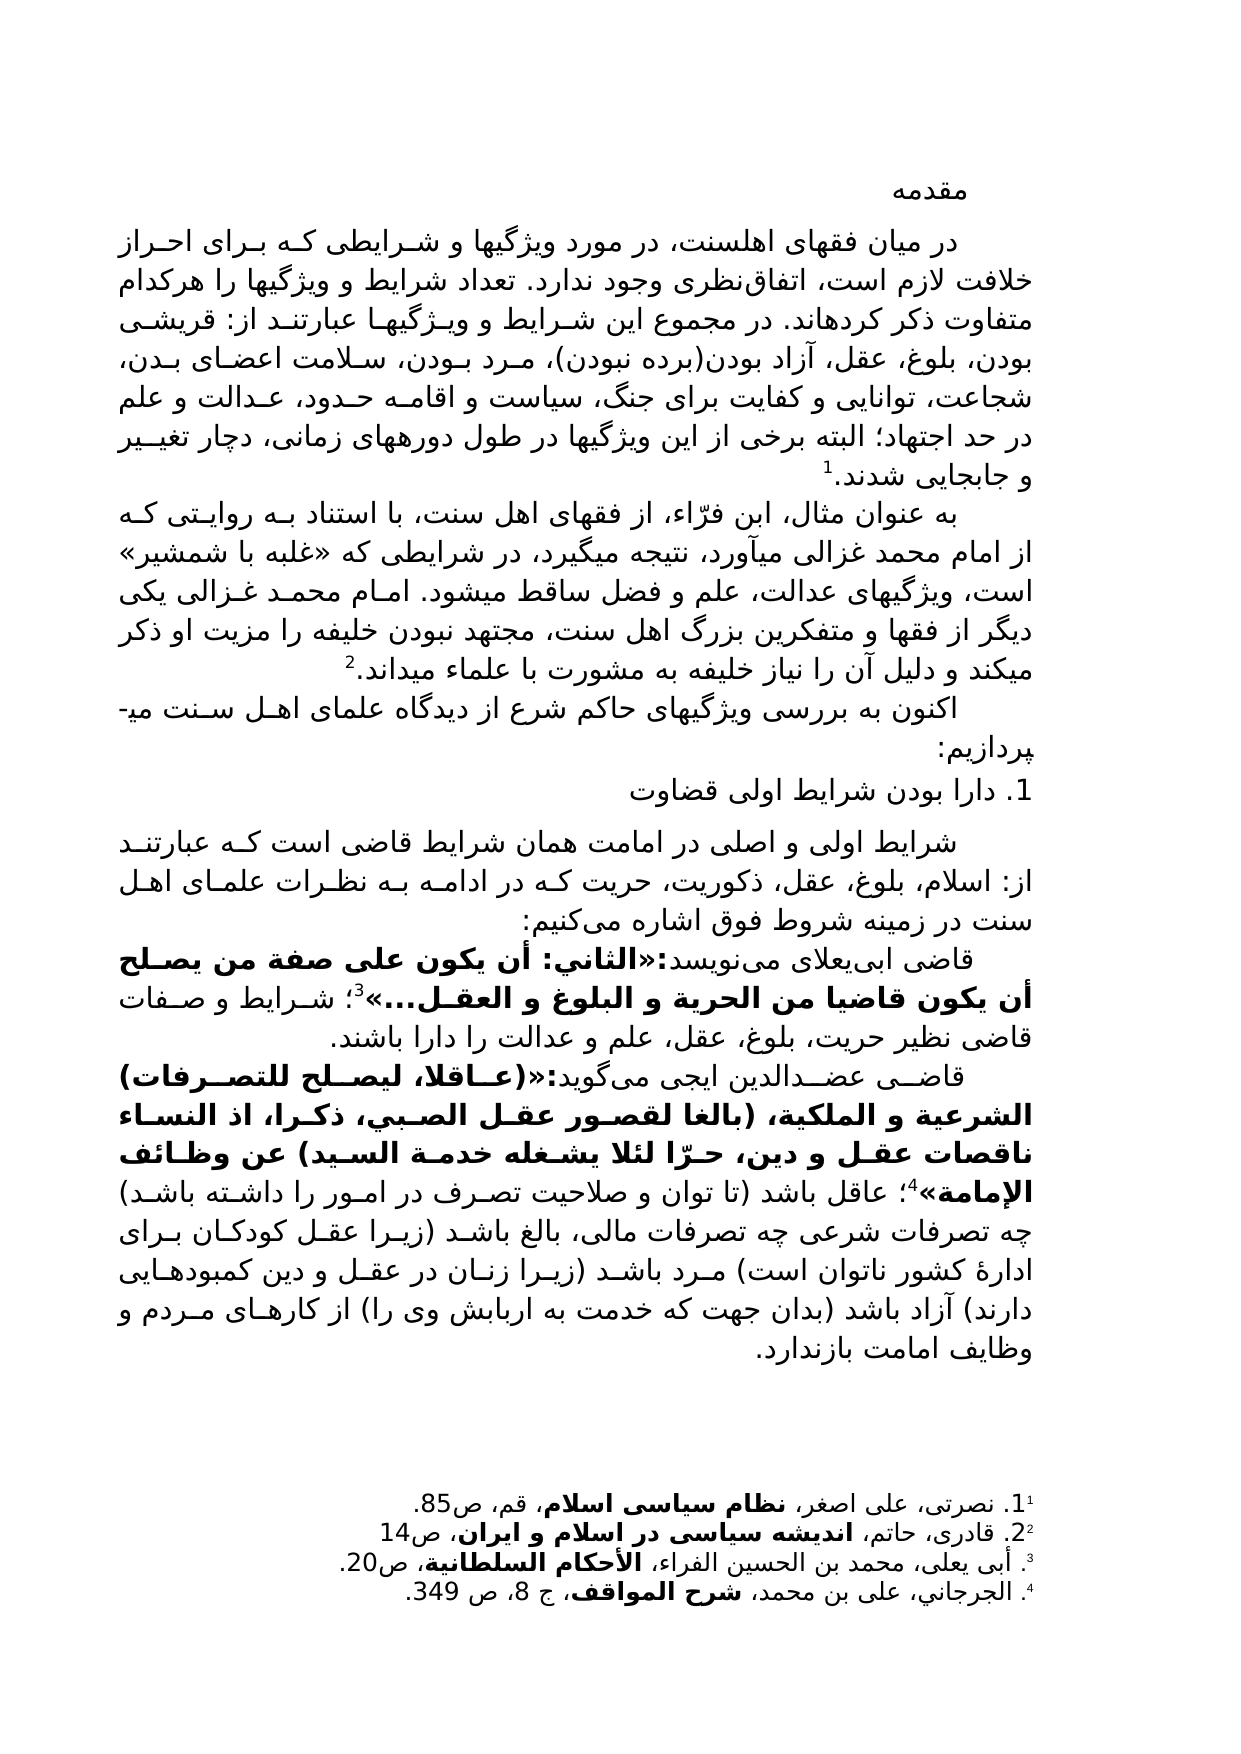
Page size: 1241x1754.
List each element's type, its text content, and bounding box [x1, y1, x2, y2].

text به عنوان مثال، ابن فرّاء، از فقهای اهل سنت، با استناد به روایتی که از امام محمد غزالی میآورد، نتیجه میگیرد، در شرایطی که «غلبه با شمشیر» است، ویژگیهای عدالت، علم و فضل ساقط میشود. امام محمد غزالی یکی دیگر از فقها و متفکرین بزرگ اهل سنت، مجتهد نبودن خلیفه را مزیت او ذکر میکند و دلیل آن را نیاز خلیفه به مشورت با علماء میداند. [118, 497, 1033, 687]
text قاضی ابی‌یعلای می‌نویسد:«الثاني: أن يكون على صفة من يصلح أن يكون قاضيا من الحرية و البلوغ و العقل...»؛ شرايط و صفات قاضى نظير حريت، بلوغ، عقل، علم و عدالت را دارا باشند. [118, 942, 1033, 1054]
text در میان فقهای اهلسنت، در مورد ویژگیها و شرایطی که برای احراز خلافت لازم است، اتفاق‌نظری وجود ندارد. تعداد شرایط و ویژگیها را هرکدام متفاوت ذکر کردهاند. در مجموع این شرایط و ویژگیها عبارتند از: قریشی بودن، بلوغ، عقل، آزاد بودن(برده نبودن)، مرد بودن، سلامت اعضای بدن، شجاعت، توانایی و کفایت برای جنگ، سیاست و اقامه حدود، عدالت و علم در حد اجتهاد؛ البته برخی از این ویژگیها در طول دورههای زمانی، دچار تغییر و جابجایی شدند. [118, 224, 1033, 492]
subtitle 1. دارا بودن شرایط اولی قضاوت [118, 774, 1033, 808]
text اکنون به بررسی ویژگیهای حاکم شرع از دیدگاه علمای اهل سنت میپردازیم: [118, 692, 1033, 764]
text قاضی عضدالدین ایجی می‌گوید:«(عاقلا، ليصلح للتصرفات) الشرعية و الملكية، (بالغا لقصور عقل الصبي، ذكرا، اذ النساء ناقصات عقل و دين، حرّا لئلا يشغله خدمة السيد) عن وظائف الإمامة»؛ عاقل باشد (تا توان و صلاحيت تصرف در امور را داشته باشد) چه تصرفات شرعى چه تصرفات مالى، بالغ باشد (زيرا عقل كودكان براى ادارۀ كشور ناتوان است) مرد باشد (زيرا زنان در عقل و دين كمبودهايى دارند) آزاد باشد (بدان جهت كه خدمت به اربابش وى را) از كارهاى مردم و وظايف امامت بازندارد. [118, 1059, 1033, 1366]
subtitle مقدمه [118, 173, 1027, 207]
text شرایط اولی و اصلی در امامت همان شرایط قاضی است که عبارتند از: اسلام، بلوغ، عقل، ذکوریت، حریت که در ادامه به نظرات علمای اهل سنت در زمینه شروط فوق اشاره می‌کنیم: [118, 825, 1033, 937]
